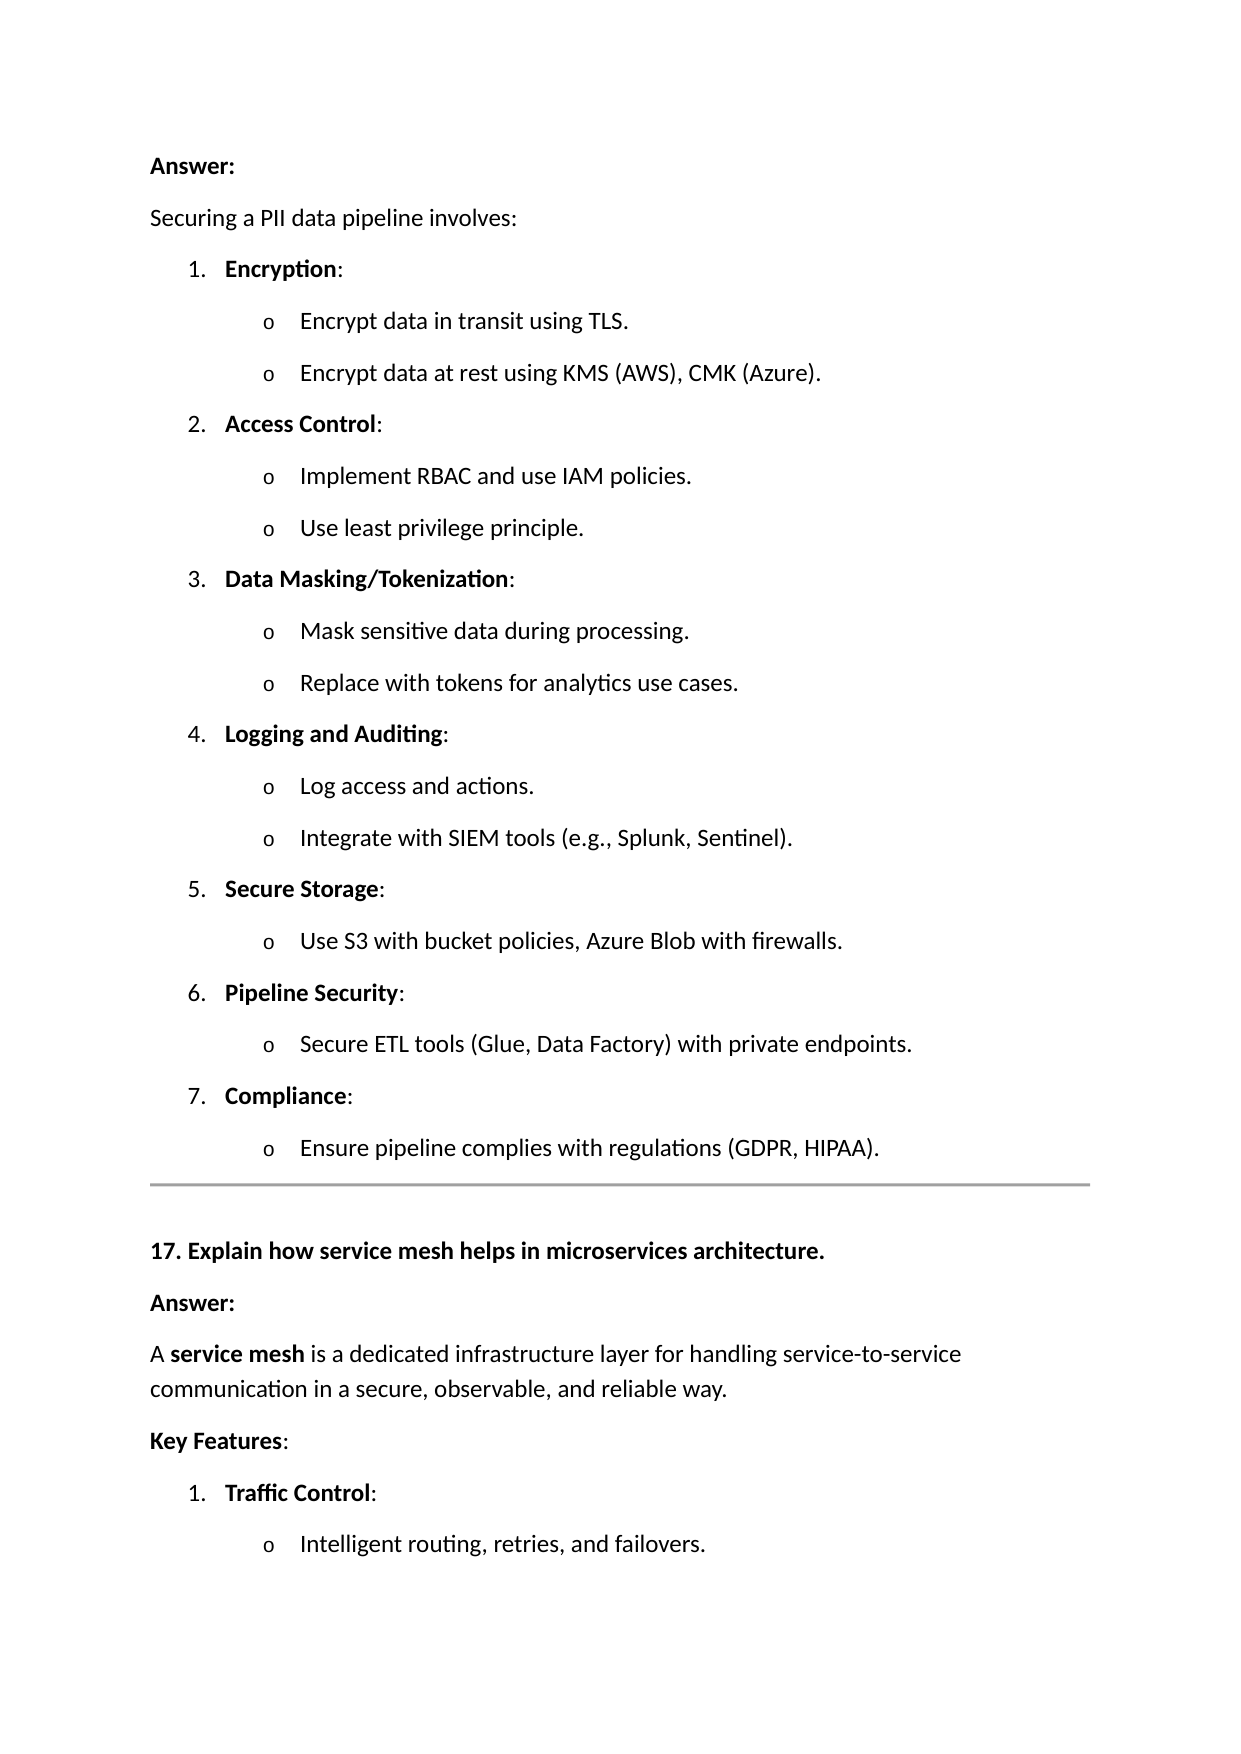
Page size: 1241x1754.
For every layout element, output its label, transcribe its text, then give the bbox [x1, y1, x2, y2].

list Mask sensitive data during processing. [262, 615, 1090, 646]
list Access Control: [187, 408, 1090, 439]
list Intelligent routing, retries, and failovers. [262, 1528, 1090, 1559]
text 17. Explain how service mesh helps in microservices architecture. [150, 1235, 1090, 1266]
list Logging and Auditing: [187, 718, 1090, 749]
text Answer: [150, 1287, 1090, 1317]
list Encryption: [187, 253, 1090, 284]
text Answer: [150, 150, 1090, 181]
list Data Masking/Tokenization: [187, 563, 1090, 594]
list Log access and actions. [262, 770, 1090, 801]
text Key Features: [150, 1425, 1090, 1456]
list Secure ETL tools (Glue, Data Factory) with private endpoints. [262, 1028, 1090, 1059]
list Use least privilege principle. [262, 512, 1090, 542]
text Securing a PII data pipeline involves: [150, 202, 1090, 232]
list Secure Storage: [187, 873, 1090, 904]
list Traffic Control: [187, 1477, 1090, 1507]
text A service mesh is a dedicated infrastructure layer for handling service-to-service communication in a secure, observable, and reliable way. [150, 1338, 1090, 1404]
list Replace with tokens for analytics use cases. [262, 667, 1090, 697]
list Use S3 with bucket policies, Azure Blob with firewalls. [262, 925, 1090, 956]
list Compliance: [187, 1080, 1090, 1111]
list Ensure pipeline complies with regulations (GDPR, HIPAA). [262, 1132, 1090, 1162]
list Encrypt data in transit using TLS. [262, 305, 1090, 336]
list Encrypt data at rest using KMS (AWS), CMK (Azure). [262, 357, 1090, 387]
list Pipeline Security: [187, 977, 1090, 1007]
list Implement RBAC and use IAM policies. [262, 460, 1090, 491]
list Integrate with SIEM tools (e.g., Splunk, Sentinel). [262, 822, 1090, 852]
